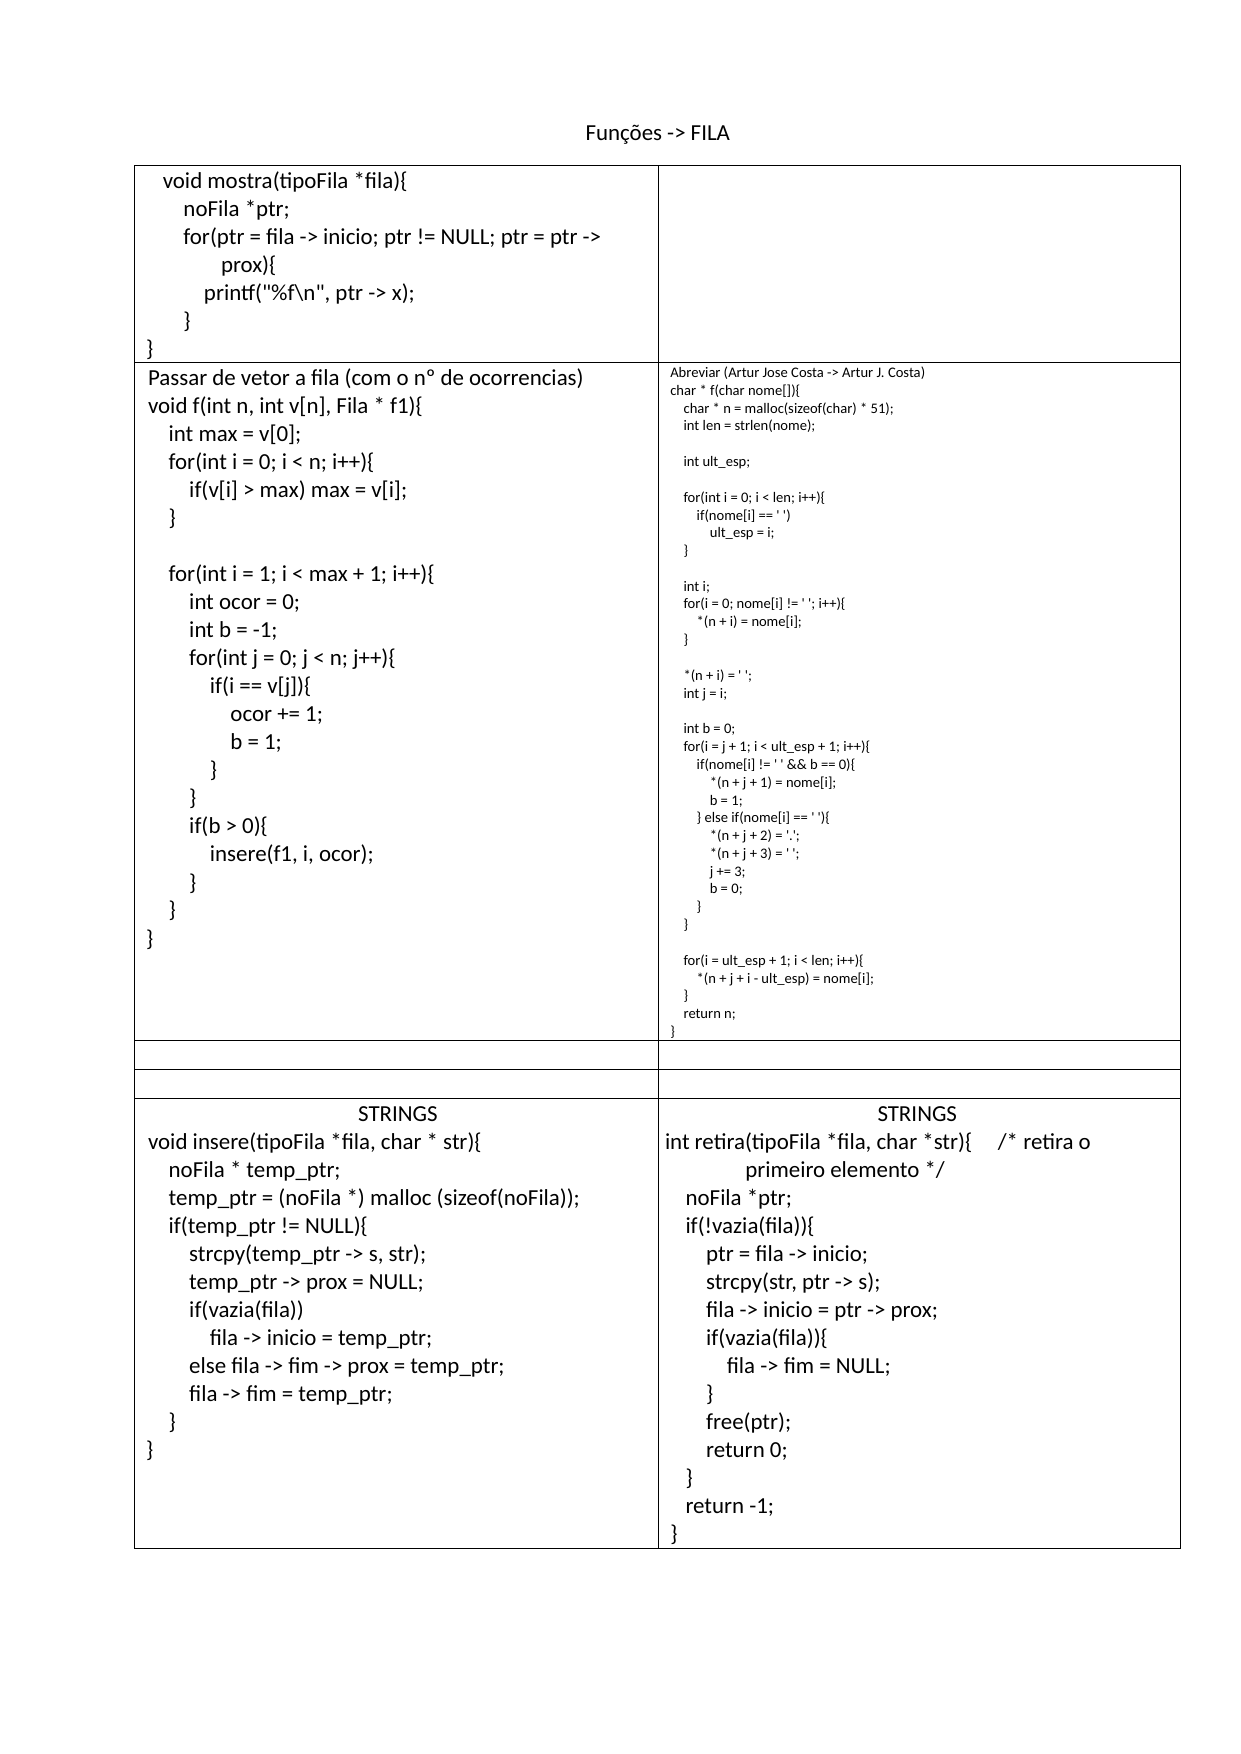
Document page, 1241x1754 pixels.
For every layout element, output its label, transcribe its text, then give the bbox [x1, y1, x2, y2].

table_cell STRINGS void insere(tipoFila *fila, char * str){ noFila * temp_ptr; temp_ptr = (noFila *) malloc (sizeof(noFila)); if(temp_ptr != NULL){ strcpy(temp_ptr -> s, str); temp_ptr -> prox = NULL; if(vazia(fila)) fila -> inicio = temp_ptr; else fila -> fim -> prox = temp_ptr; fila -> fim = temp_ptr; } } [135, 1099, 658, 1548]
table_cell [659, 1070, 1180, 1098]
table_cell [135, 1070, 658, 1098]
table_header [659, 166, 1180, 362]
table_cell Passar de vetor a fila (com o nº de ocorrencias) void f(int n, int v[n], Fila * f1){ int max = v[0]; for(int i = 0; i < n; i++){ if(v[i] > max) max = v[i]; } for(int i = 1; i < max + 1; i++){ int ocor = 0; int b = -1; for(int j = 0; j < n; j++){ if(i == v[j]){ ocor += 1; b = 1; } } if(b > 0){ insere(f1, i, ocor); } } } [135, 363, 658, 1040]
table_header void mostra(tipoFila *fila){ noFila *ptr; for(ptr = fila -> inicio; ptr != NULL; ptr = ptr -> prox){ printf("%f\n", ptr -> x); } } [135, 166, 658, 362]
table_cell [135, 1041, 658, 1069]
table_cell STRINGS int retira(tipoFila *fila, char *str){ /* retira o primeiro elemento */ noFila *ptr; if(!vazia(fila)){ ptr = fila -> inicio; strcpy(str, ptr -> s); fila -> inicio = ptr -> prox; if(vazia(fila)){ fila -> fim = NULL; } free(ptr); return 0; } return -1; } [659, 1099, 1180, 1548]
table_cell [659, 1041, 1180, 1069]
list Funções -> FILA [134, 118, 1181, 146]
table_cell Abreviar (Artur Jose Costa -> Artur J. Costa) char * f(char nome[]){ char * n = malloc(sizeof(char) * 51); int len = strlen(nome); int ult_esp; for(int i = 0; i < len; i++){ if(nome[i] == ' ') ult_esp = i; } int i; for(i = 0; nome[i] != ' '; i++){ *(n + i) = nome[i]; } *(n + i) = ' '; int j = i; int b = 0; for(i = j + 1; i < ult_esp + 1; i++){ if(nome[i] != ' ' && b == 0){ *(n + j + 1) = nome[i]; b = 1; } else if(nome[i] == ' '){ *(n + j + 2) = '.'; *(n + j + 3) = ' '; j += 3; b = 0; } } for(i = ult_esp + 1; i < len; i++){ *(n + j + i - ult_esp) = nome[i]; } return n; } [659, 363, 1180, 1040]
